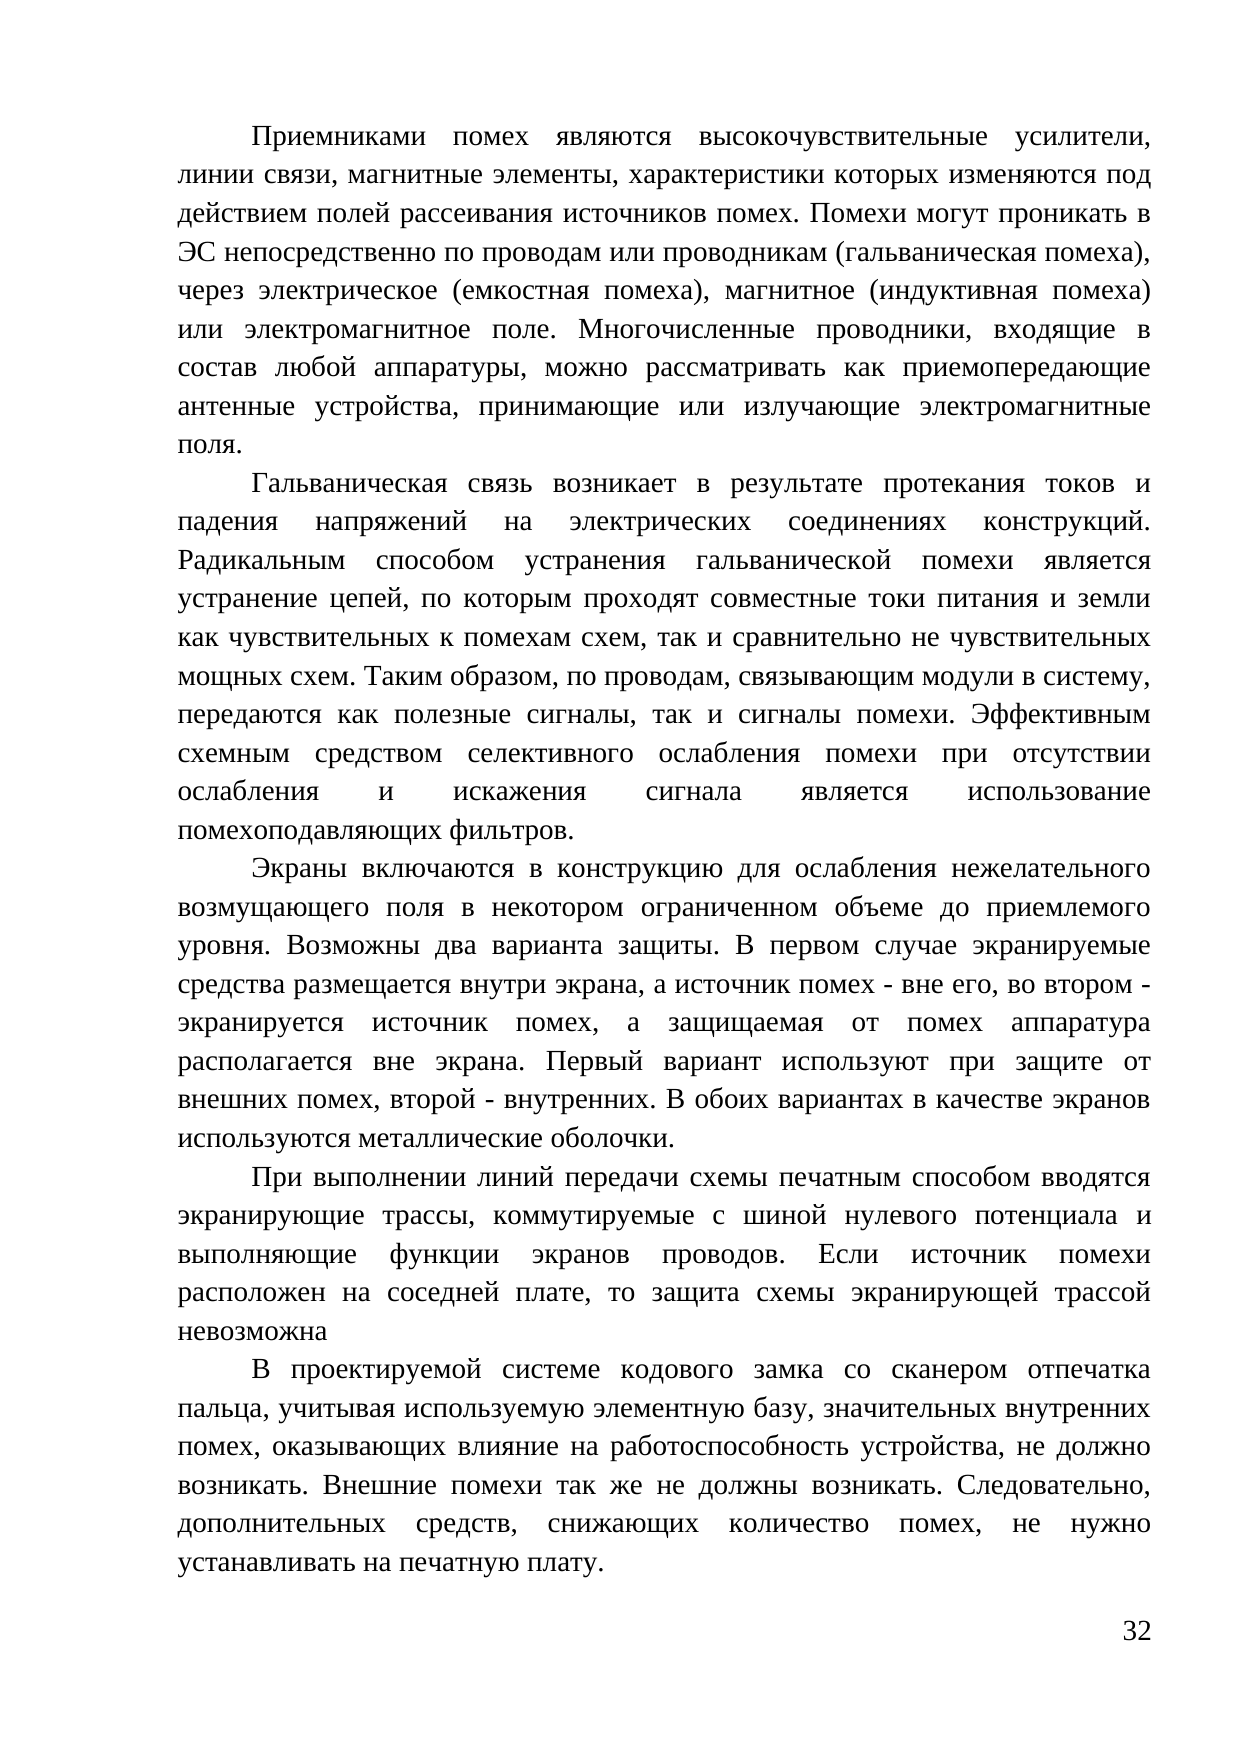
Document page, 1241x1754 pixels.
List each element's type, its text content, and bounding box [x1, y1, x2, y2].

text Экраны включаются в конструкцию для ослабления нежелательного возмущающего поля в некотором ограниченном объеме до приемлемого уровня. Возможны два варианта защиты. В первом случае экранируемые средства размещается внутри экрана, а источник помех - вне его, во втором - экранируется источник помех, а защищаемая от помех аппаратура располагается вне экрана. Первый вариант используют при защите от внешних помех, второй - внутренних. В обоих вариантах в качестве экранов используются металлические оболочки. [177, 850, 1152, 1154]
text Гальваническая связь возникает в результате протекания токов и падения напряжений на электрических соединениях конструкций. Радикальным способом устранения гальванической помехи является устранение цепей, по которым проходят совместные токи питания и земли как чувствительных к помехам схем, так и сравнительно не чувствительных мощных схем. Таким образом, по проводам, связывающим модули в систему, передаются как полезные сигналы, так и сигналы помехи. Эффективным схемным средством селективного ослабления помехи при отсутствии ослабления и искажения сигнала является использование помехоподавляющих фильтров. [177, 465, 1152, 845]
text При выполнении линий передачи схемы печатным способом вводятся экранирующие трассы, коммутируемые с шиной нулевого потенциала и выполняющие функции экранов проводов. Если источник помехи расположен на соседней плате, то защита схемы экранирующей трассой невозможна [177, 1159, 1152, 1346]
text В проектируемой системе кодового замка со сканером отпечатка пальца, учитывая используемую элементную базу, значительных внутренних помех, оказывающих влияние на работоспособность устройства, не должно возникать. Внешние помехи так же не должны возникать. Следовательно, дополнительных средств, снижающих количество помех, не нужно устанавливать на печатную плату. [177, 1351, 1152, 1578]
text Приемниками помех являются высокочувствительные усилители, линии связи, магнитные элементы, характеристики которых изменяются под действием полей рассеивания источников помех. Помехи могут проникать в ЭС непосредственно по проводам или проводникам (гальваническая помеха), через электрическое (емкостная помеха), магнитное (индуктивная помеха) или электромагнитное поле. Многочисленные проводники, входящие в состав любой аппаратуры, можно рассматривать как приемопередающие антенные устройства, принимающие или излучающие электромагнитные поля. [177, 118, 1152, 460]
